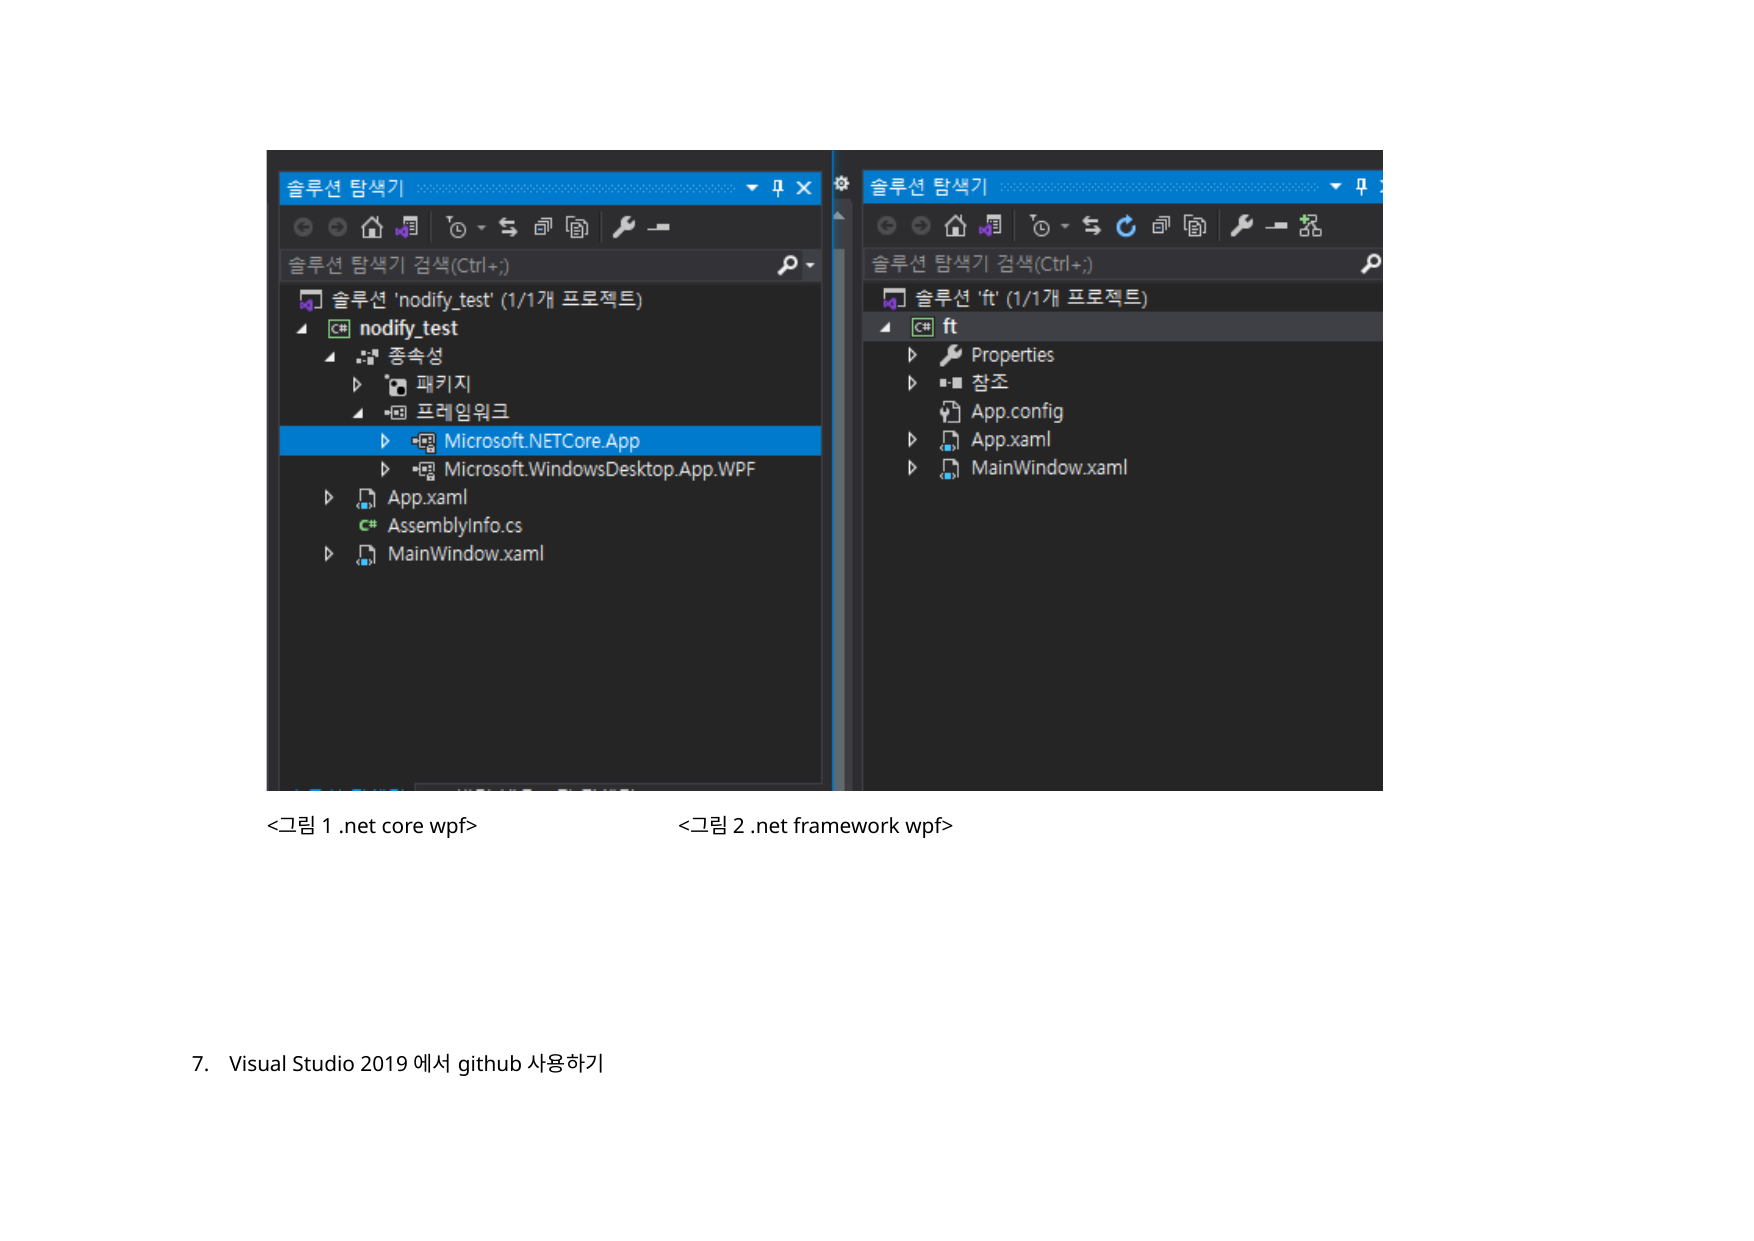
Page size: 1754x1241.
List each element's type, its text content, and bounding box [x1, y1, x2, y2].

list <그림1 .net core wpf> <그림2 .net framework wpf> [267, 809, 1577, 839]
list Visual Studio 2019 에서 github 사용하기 [192, 1047, 1577, 1078]
picture [266, 150, 1383, 791]
